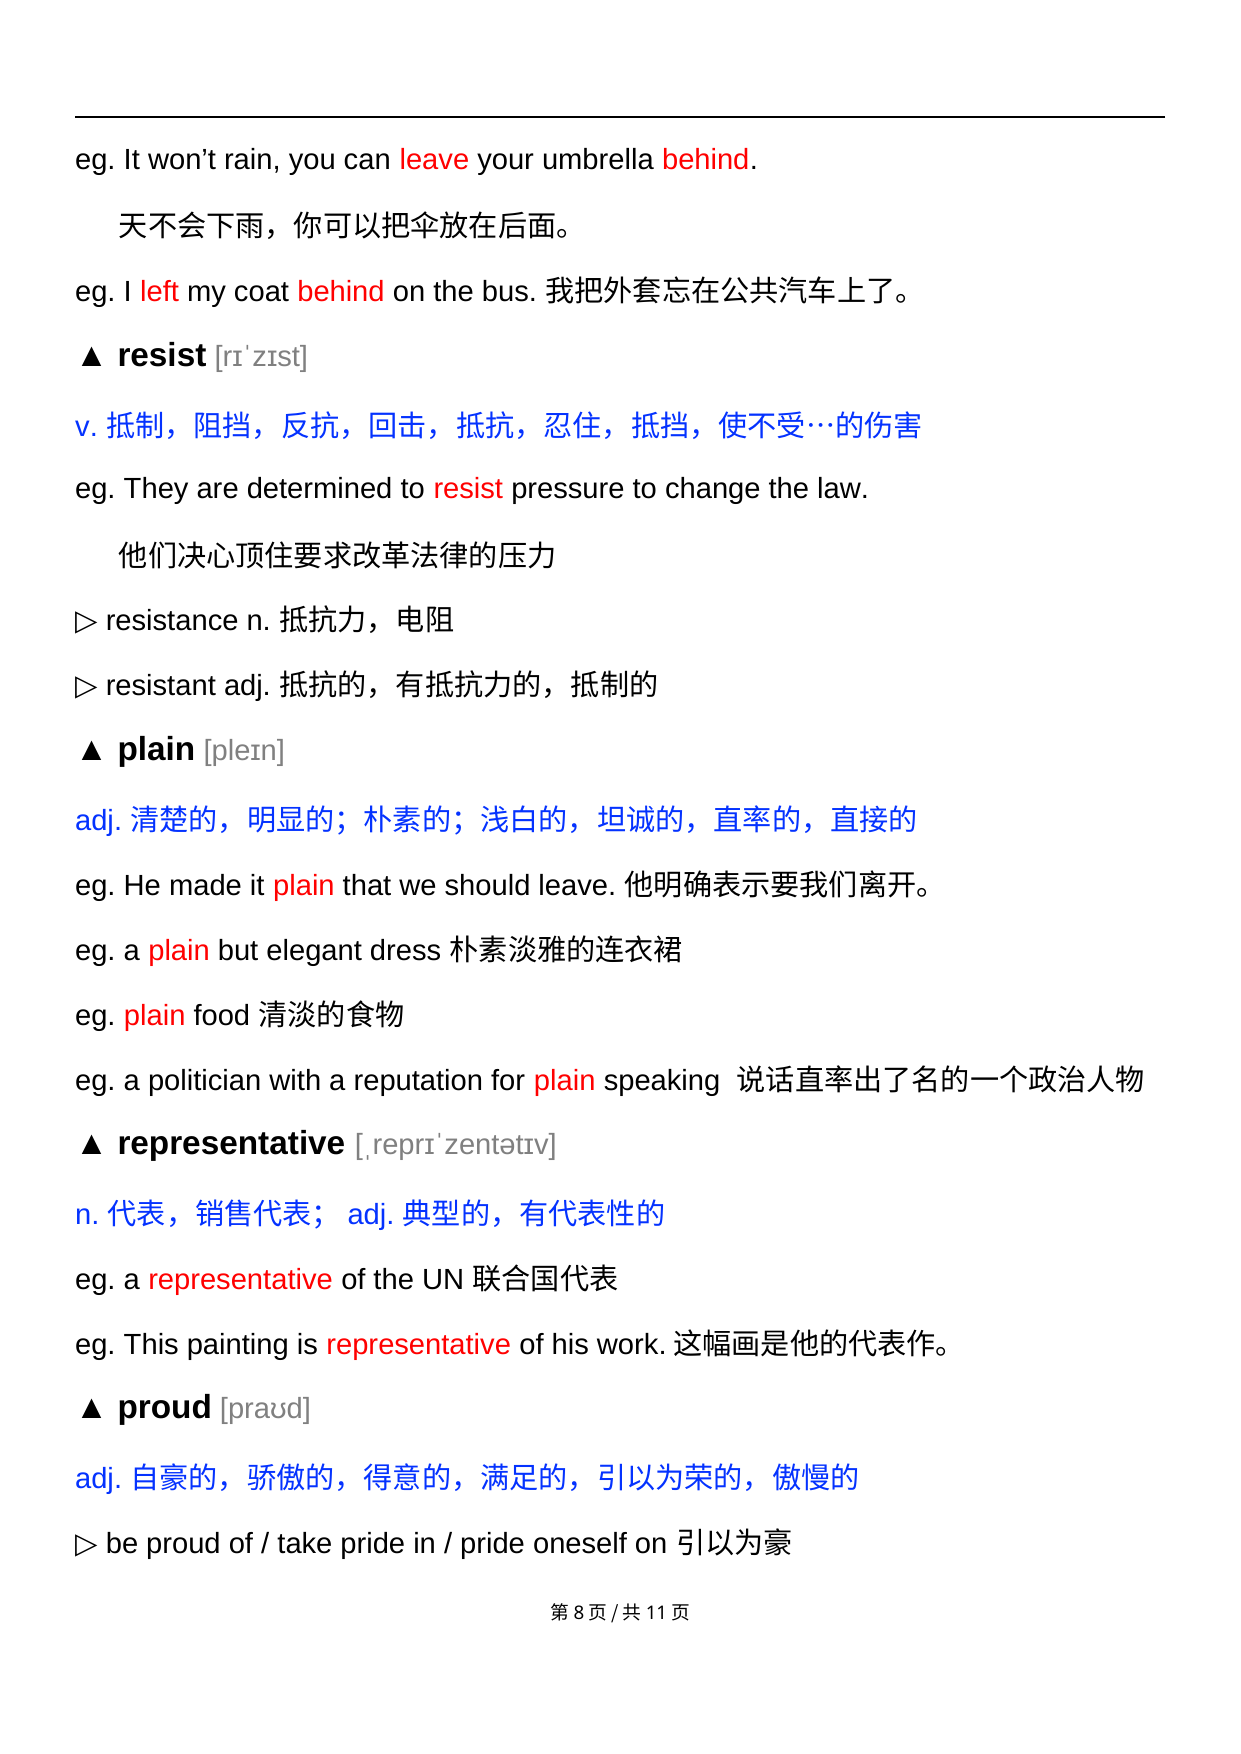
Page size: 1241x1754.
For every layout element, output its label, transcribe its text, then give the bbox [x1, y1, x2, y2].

text 他们决心顶住要求改革法律的压力 [75, 521, 1165, 586]
text eg. a plain but elegant dress 朴素淡雅的连衣裙 [75, 915, 1165, 980]
text v. 抵制，阻挡，反抗，回击，抵抗，忍住，抵挡，使不受…的伤害 [75, 391, 1165, 456]
text eg. He made it plain that we should leave. 他明确表示要我们离开。 [75, 850, 1165, 915]
text ▲ plain [pleɪn] [75, 716, 1165, 781]
text eg. a politician with a reputation for plain speaking 说话直率出了名的一个政治人物 [75, 1045, 1165, 1110]
text adj. 自豪的，骄傲的，得意的，满足的，引以为荣的，傲慢的 [75, 1443, 1165, 1508]
text ▷ be proud of / take pride in / pride oneself on 引以为豪 [75, 1508, 1165, 1573]
text eg. It won’t rain, you can leave your umbrella behind. [75, 127, 1165, 192]
text 天不会下雨，你可以把伞放在后面。 [75, 192, 1165, 257]
text ▷ resistant adj. 抵抗的，有抵抗力的，抵制的 [75, 651, 1165, 716]
text adj. 清楚的，明显的；朴素的；浅白的，坦诚的，直率的，直接的 [75, 785, 1165, 850]
text eg. I left my coat behind on the bus. 我把外套忘在公共汽车上了。 [75, 257, 1165, 322]
text eg. plain food 清淡的食物 [75, 980, 1165, 1045]
text n. 代表，销售代表； adj. 典型的，有代表性的 [75, 1179, 1165, 1244]
text eg. a representative of the UN 联合国代表 [75, 1244, 1165, 1309]
text eg. They are determined to resist pressure to change the law. [75, 456, 1165, 521]
text ▲ resist [rɪˈzɪst] [75, 322, 1165, 387]
text ▲ representative [ˌreprɪˈzentətɪv] [75, 1110, 1165, 1175]
text ▷ resistance n. 抵抗力，电阻 [75, 586, 1165, 651]
text ▲ proud [praʊd] [75, 1374, 1165, 1439]
text eg. This painting is representative of his work. 这幅画是他的代表作。 [75, 1309, 1165, 1374]
